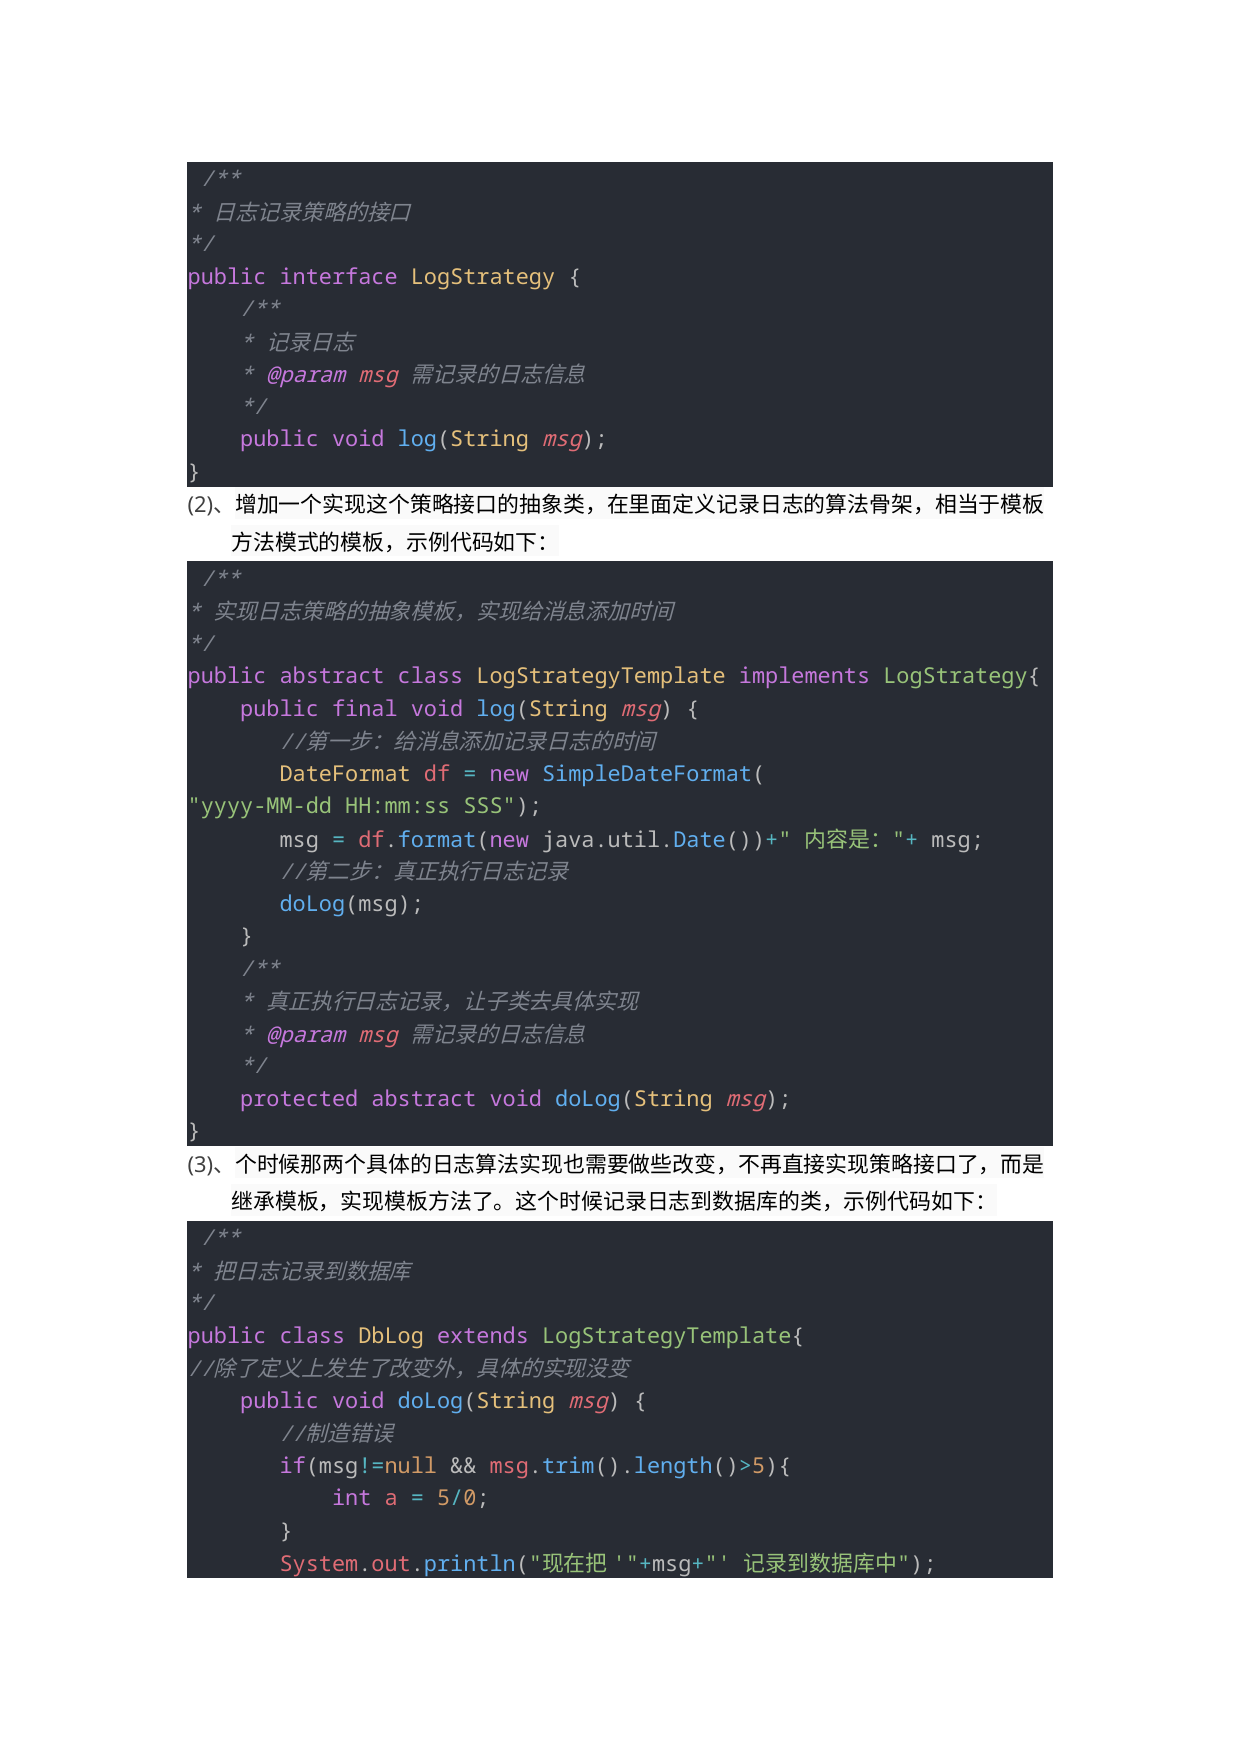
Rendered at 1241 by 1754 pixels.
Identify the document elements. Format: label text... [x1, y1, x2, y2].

text public final void log(String msg) { [187, 691, 1053, 724]
text * 实现日志策略的抽象模板，实现给消息添加时间 [187, 594, 1053, 626]
text } [187, 1114, 1053, 1146]
text public class DbLog extends LogStrategyTemplate{ [187, 1318, 1053, 1351]
text * @param msg 需记录的日志信息 [187, 1016, 1053, 1049]
text } [187, 919, 1053, 951]
text if(msg!=null && msg.trim().length()>5){ [187, 1448, 1053, 1481]
text * 记录日志 [187, 324, 1053, 357]
text System.out.println("现在把 '"+msg+"' 记录到数据库中"); [187, 1546, 1053, 1578]
text } [187, 454, 1053, 487]
text //第二步：真正执行日志记录 [187, 854, 1053, 886]
text /** [187, 1221, 1053, 1253]
text /** [187, 561, 1053, 594]
text protected abstract void doLog(String msg); [187, 1081, 1053, 1114]
text } [187, 1513, 1053, 1546]
text /** [187, 162, 1053, 194]
text * @param msg 需记录的日志信息 [187, 357, 1053, 389]
text */ [187, 389, 1053, 422]
text public interface LogStrategy { [187, 259, 1053, 292]
text //第一步：给消息添加记录日志的时间 [187, 724, 1053, 756]
text public void doLog(String msg) { [187, 1383, 1053, 1416]
text "yyyy-MM-dd HH:mm:ss SSS"); [187, 789, 1053, 821]
text * 真正执行日志记录，让子类去具体实现 [187, 984, 1053, 1016]
text /** [187, 951, 1053, 984]
text doLog(msg); [187, 886, 1053, 919]
text /** [187, 292, 1053, 324]
text //除了定义上发生了改变外，具体的实现没变 [187, 1351, 1053, 1383]
text */ [187, 1286, 1053, 1318]
text public void log(String msg); [187, 422, 1053, 454]
text DateFormat df = new SimpleDateFormat( [187, 756, 1053, 789]
text int a = 5/0; [187, 1481, 1053, 1513]
text */ [187, 227, 1053, 259]
text public abstract class LogStrategyTemplate implements LogStrategy{ [187, 659, 1053, 691]
list 个时候那两个具体的日志算法实现也需要做些改变，不再直接实现策略接口了，而是继承模板，实现模板方法了。这个时候记录日志到数据库的类，示例代码如下： [187, 1146, 1053, 1216]
text * 把日志记录到数据库 [187, 1253, 1053, 1286]
text */ [187, 1049, 1053, 1081]
text * 日志记录策略的接口 [187, 194, 1053, 227]
list 增加一个实现这个策略接口的抽象类，在里面定义记录日志的算法骨架，相当于模板方法模式的模板，示例代码如下： [187, 487, 1053, 557]
text */ [187, 626, 1053, 659]
text msg = df.format(new java.util.Date())+" 内容是："+ msg; [187, 821, 1053, 854]
text //制造错误 [187, 1416, 1053, 1448]
